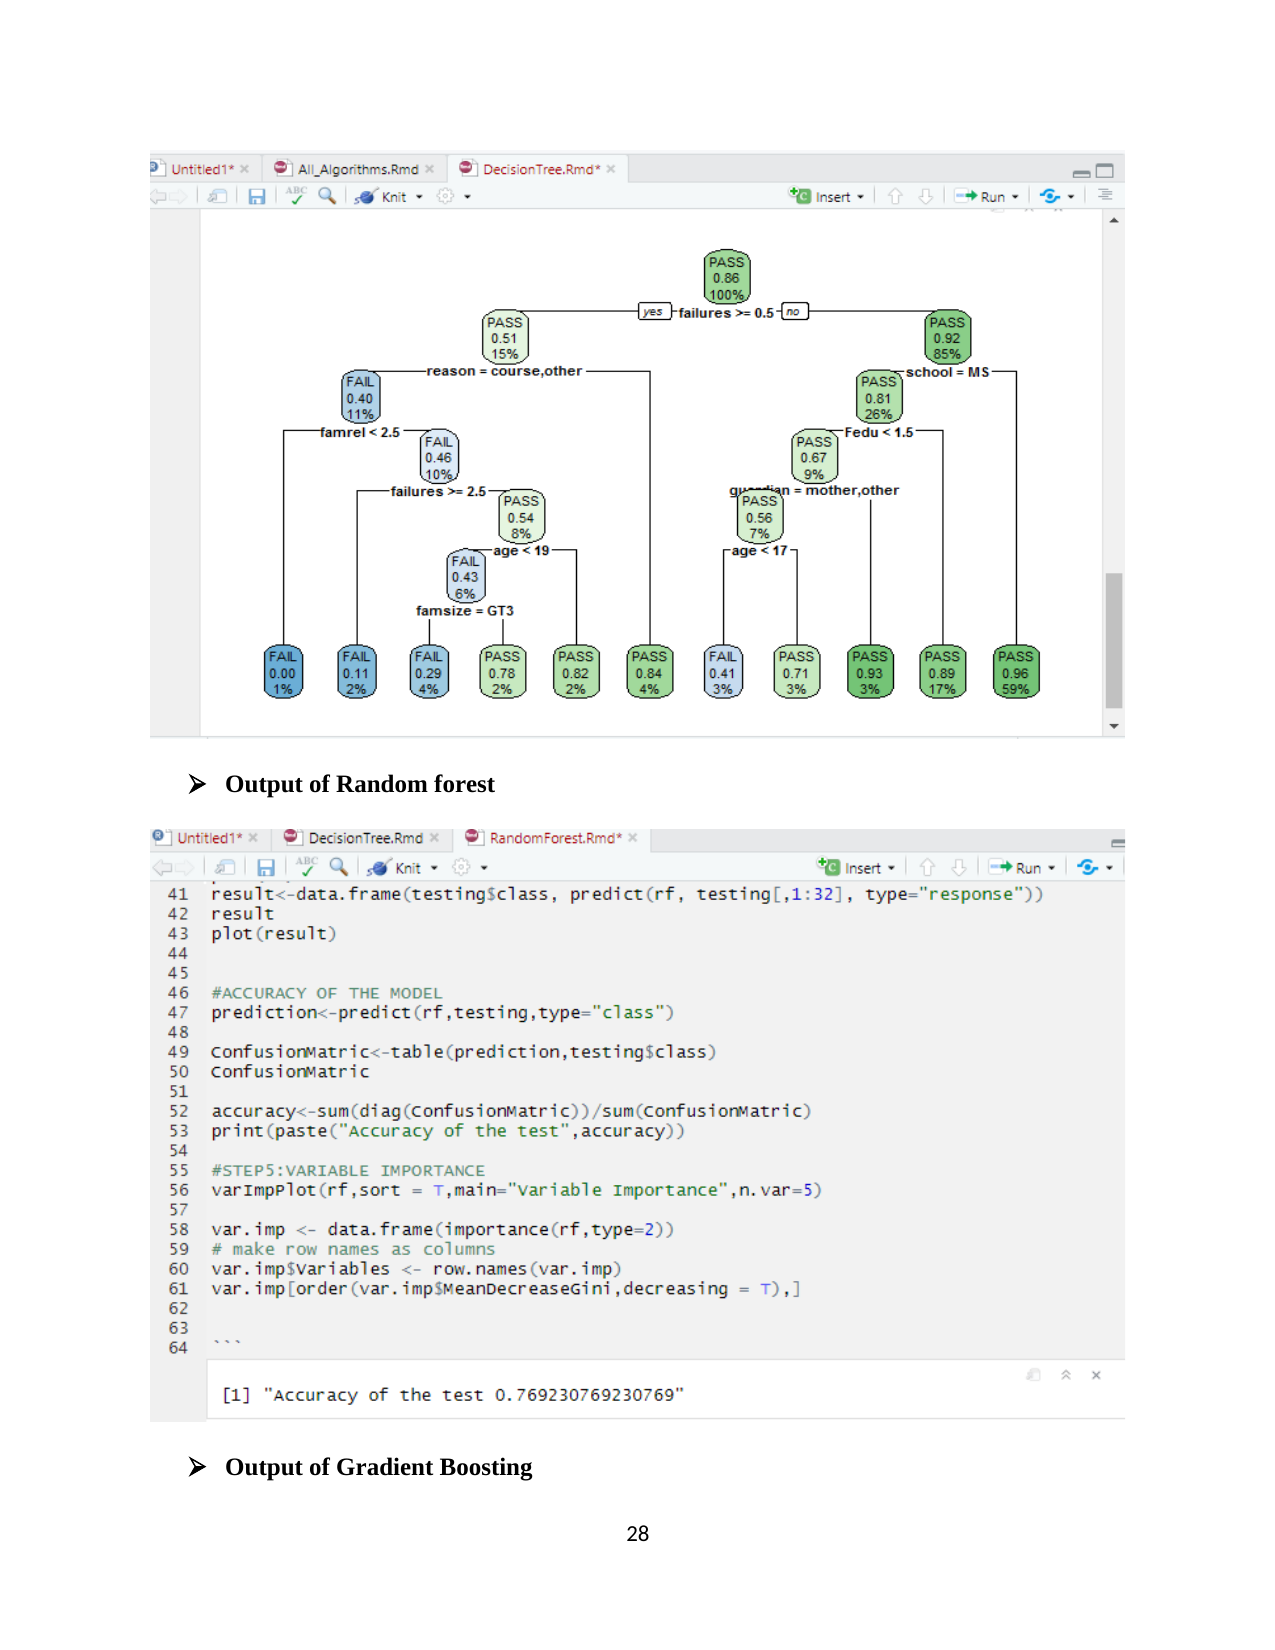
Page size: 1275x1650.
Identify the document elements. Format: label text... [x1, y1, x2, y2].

list Output of Gradient Boosting [187, 1452, 1125, 1481]
list Output of Random forest [187, 769, 1125, 798]
picture [150, 150, 1125, 739]
picture [150, 829, 1125, 1422]
